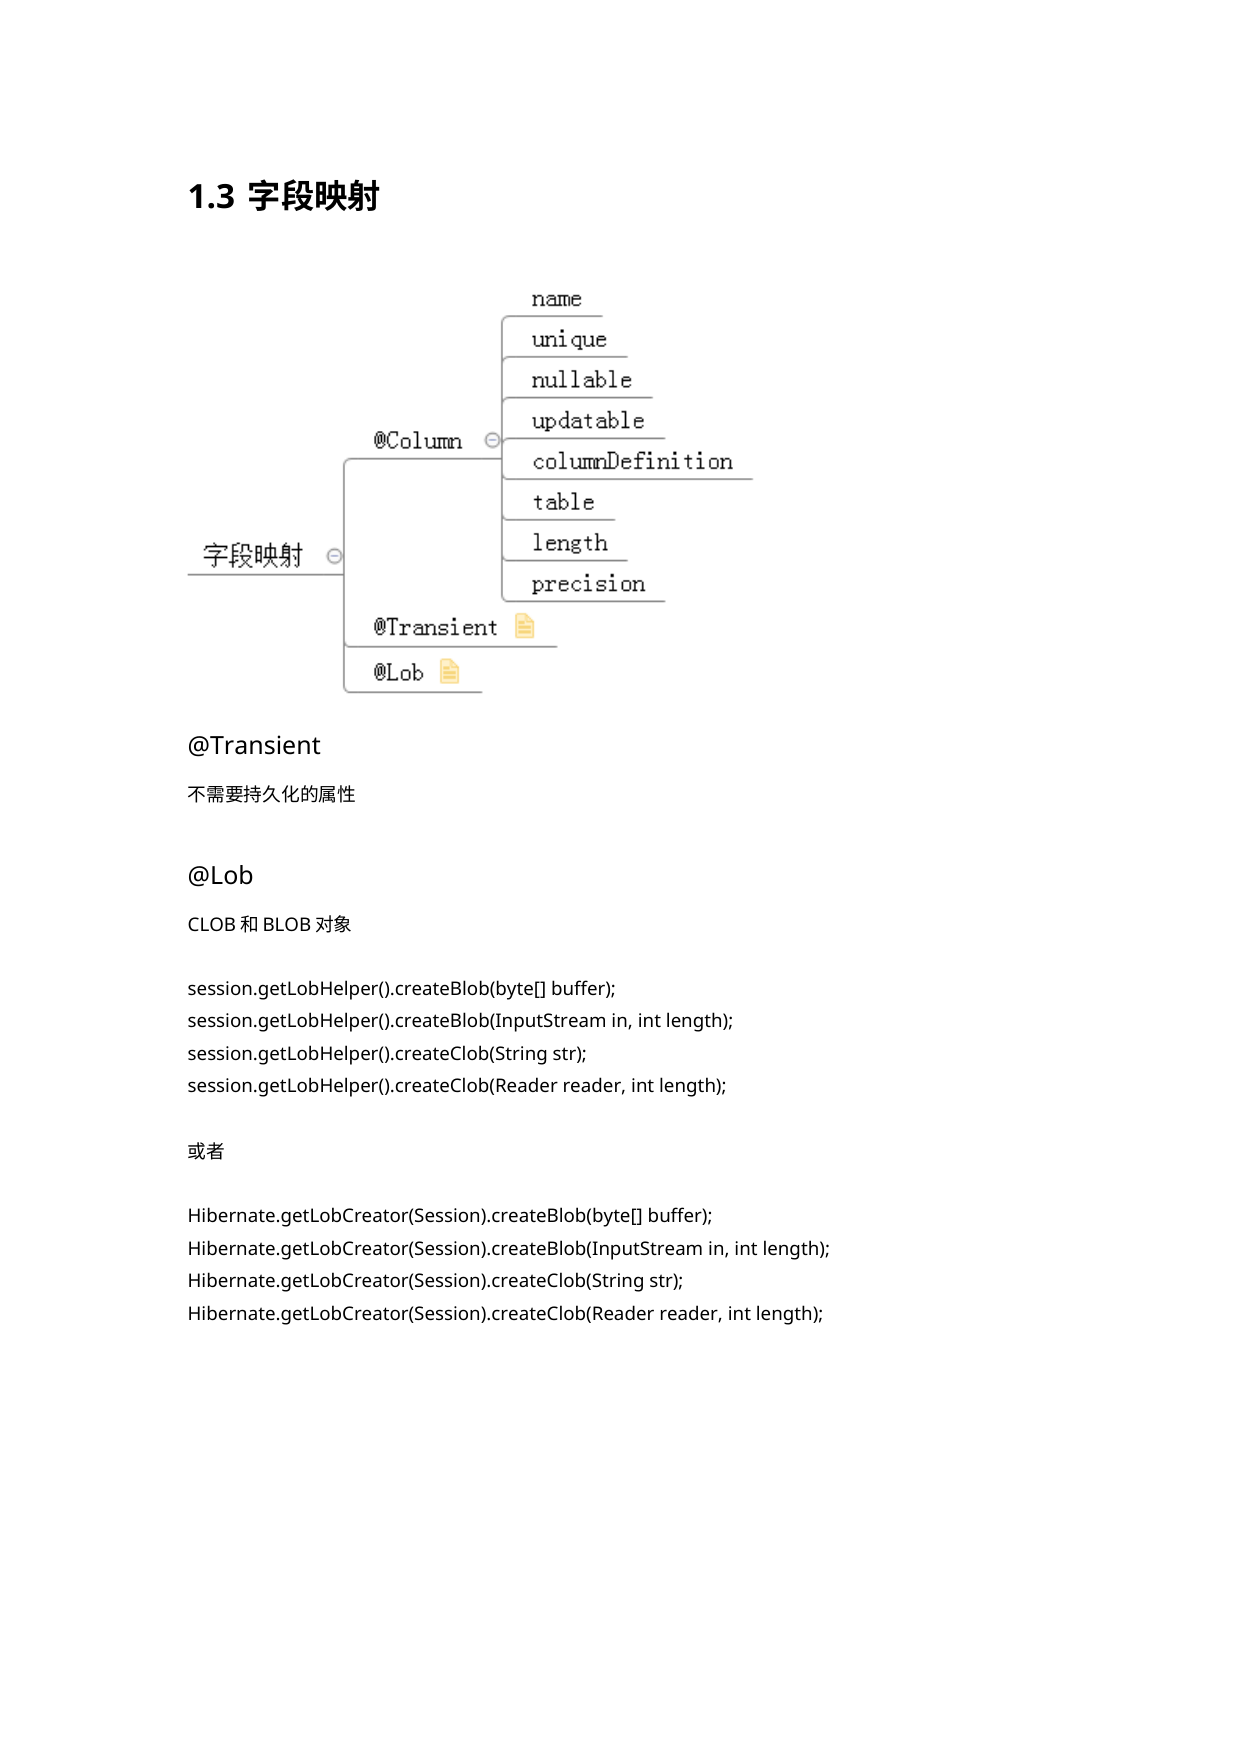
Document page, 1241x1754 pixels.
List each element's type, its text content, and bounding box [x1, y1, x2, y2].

text CLOB和BLOB对象 [187, 907, 1053, 939]
text session.getLobHelper().createBlob(byte[] buffer); [187, 972, 1053, 1004]
text 不需要持久化的属性 [187, 777, 1053, 809]
text @Lob [187, 842, 1053, 907]
text Hibernate.getLobCreator(Session).createBlob(byte[] buffer); [187, 1199, 1053, 1232]
subtitle 字段映射 [187, 162, 1053, 227]
text session.getLobHelper().createBlob(InputStream in, int length); [187, 1004, 1053, 1037]
text Hibernate.getLobCreator(Session).createClob(Reader reader, int length); [187, 1297, 1053, 1329]
text 或者 [187, 1134, 1053, 1167]
text Hibernate.getLobCreator(Session).createBlob(InputStream in, int length); [187, 1232, 1053, 1264]
text session.getLobHelper().createClob(String str); [187, 1037, 1053, 1069]
text @Transient [187, 712, 1053, 777]
text Hibernate.getLobCreator(Session).createClob(String str); [187, 1264, 1053, 1297]
text session.getLobHelper().createClob(Reader reader, int length); [187, 1069, 1053, 1102]
picture [187, 289, 758, 698]
